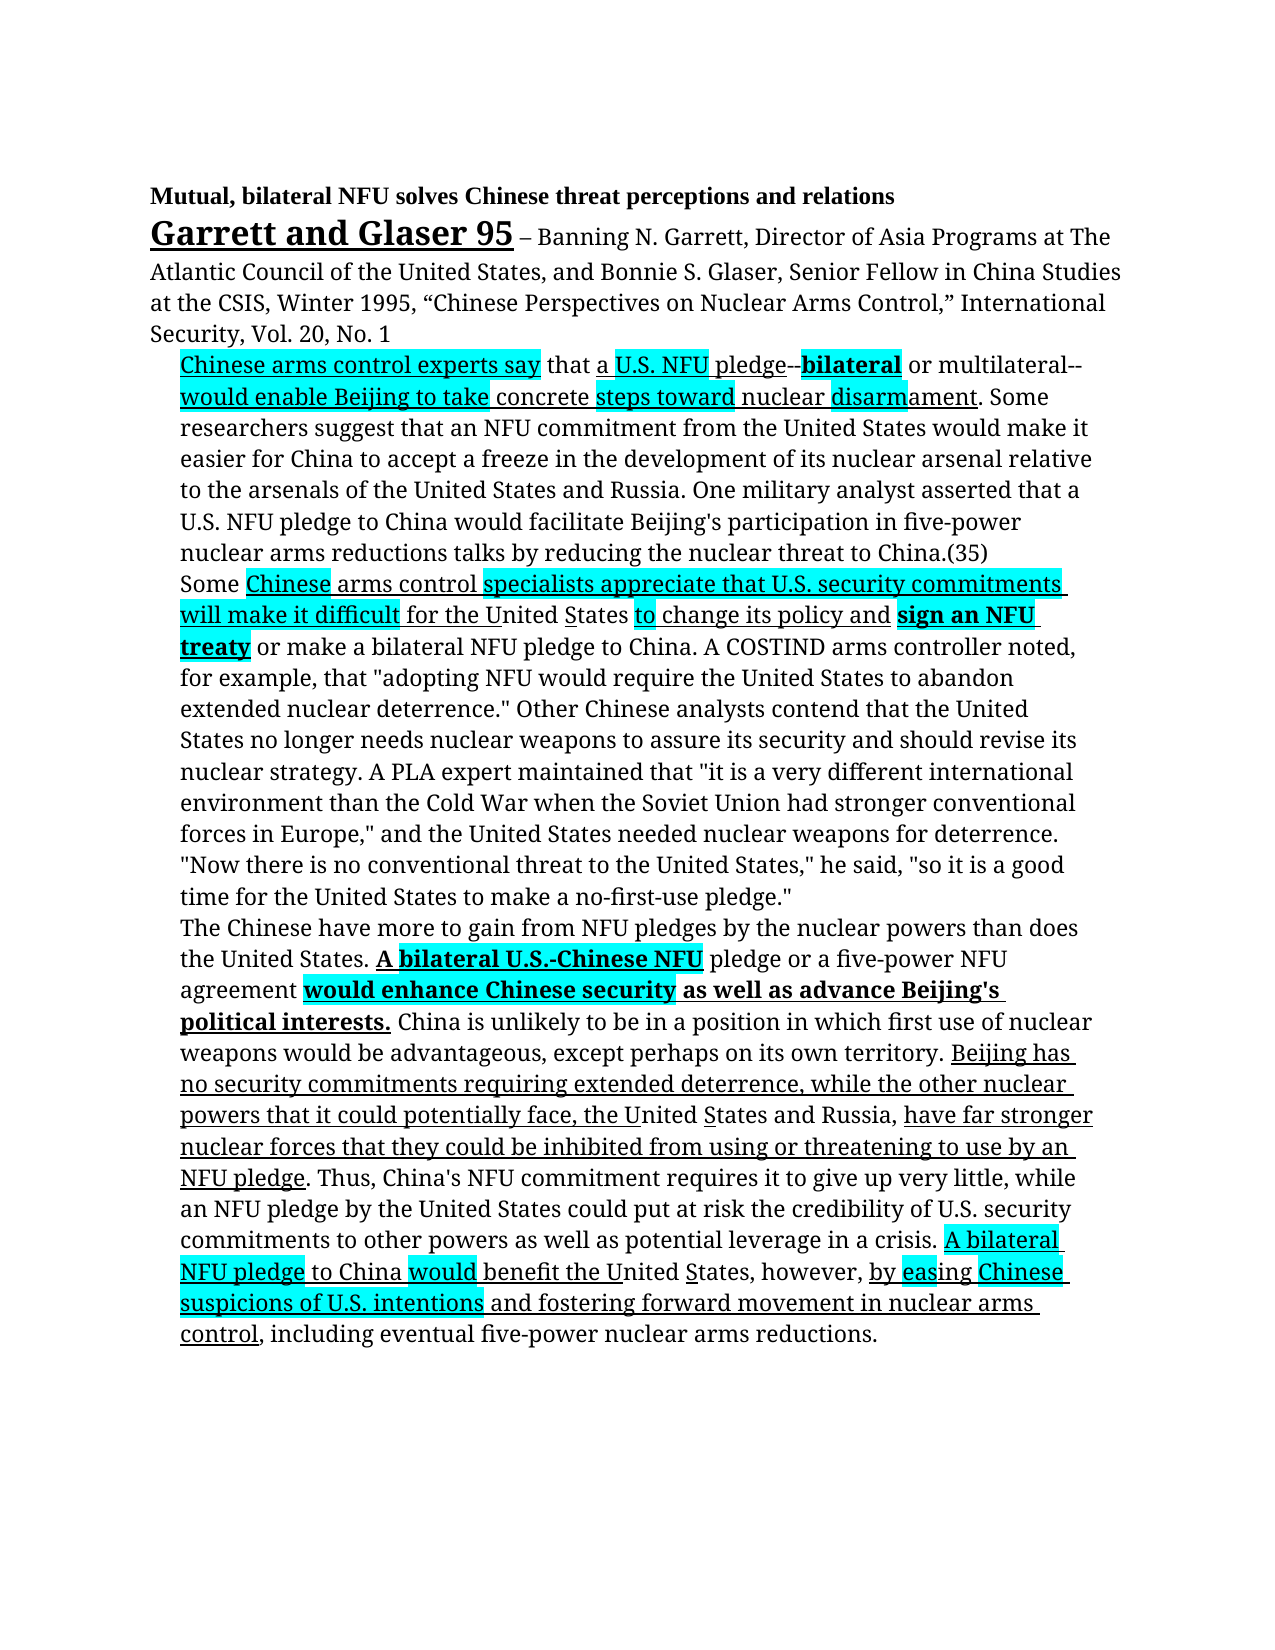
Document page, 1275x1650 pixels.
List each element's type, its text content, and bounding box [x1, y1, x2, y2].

text Chinese arms control experts say that a U.S. NFU pledge--bilateral or multilateral--would enable Beijing to take concrete steps toward nuclear disarmament. Some researchers suggest that an NFU commitment from the United States would make it easier for China to accept a freeze in the development of its nuclear arsenal relative to the arsenals of the United States and Russia. One military analyst asserted that a U.S. NFU pledge to China would facilitate Beijing's participation in five-power nuclear arms reductions talks by reducing the nuclear threat to China.(35) [180, 349, 1095, 568]
text The Chinese have more to gain from NFU pledges by the nuclear powers than does the United States. A bilateral U.S.-Chinese NFU pledge or a five-power NFU agreement would enhance Chinese security as well as advance Beijing's political interests. China is unlikely to be in a position in which first use of nuclear weapons would be advantageous, except perhaps on its own territory. Beijing has no security commitments requiring extended deterrence, while the other nuclear powers that it could potentially face, the United States and Russia, have far stronger nuclear forces that they could be inhibited from using or threatening to use by an NFU pledge. Thus, China's NFU commitment requires it to give up very little, while an NFU pledge by the United States could put at risk the credibility of U.S. security commitments to other powers as well as potential leverage in a crisis. A bilateral NFU pledge to China would benefit the United States, however, by easing Chinese suspicions of U.S. intentions and fostering forward movement in nuclear arms control, including eventual five-power nuclear arms reductions. [180, 912, 1095, 1349]
text Some Chinese arms control specialists appreciate that U.S. security commitments will make it difficult for the United States to change its policy and sign an NFU treaty or make a bilateral NFU pledge to China. A COSTIND arms controller noted, for example, that "adopting NFU would require the United States to abandon extended nuclear deterrence." Other Chinese analysts contend that the United States no longer needs nuclear weapons to assure its security and should revise its nuclear strategy. A PLA expert maintained that "it is a very different international environment than the Cold War when the Soviet Union had stronger conventional forces in Europe," and the United States needed nuclear weapons for deterrence. "Now there is no conventional threat to the United States," he said, "so it is a good time for the United States to make a no-first-use pledge." [180, 568, 1095, 912]
text Garrett and Glaser 95 – Banning N. Garrett, Director of Asia Programs at The Atlantic Council of the United States, and Bonnie S. Glaser, Senior Fellow in China Studies at the CSIS, Winter 1995, “Chinese Perspectives on Nuclear Arms Control,” International Security, Vol. 20, No. 1 [150, 210, 1125, 349]
text Mutual, bilateral NFU solves Chinese threat perceptions and relations [150, 181, 1125, 210]
